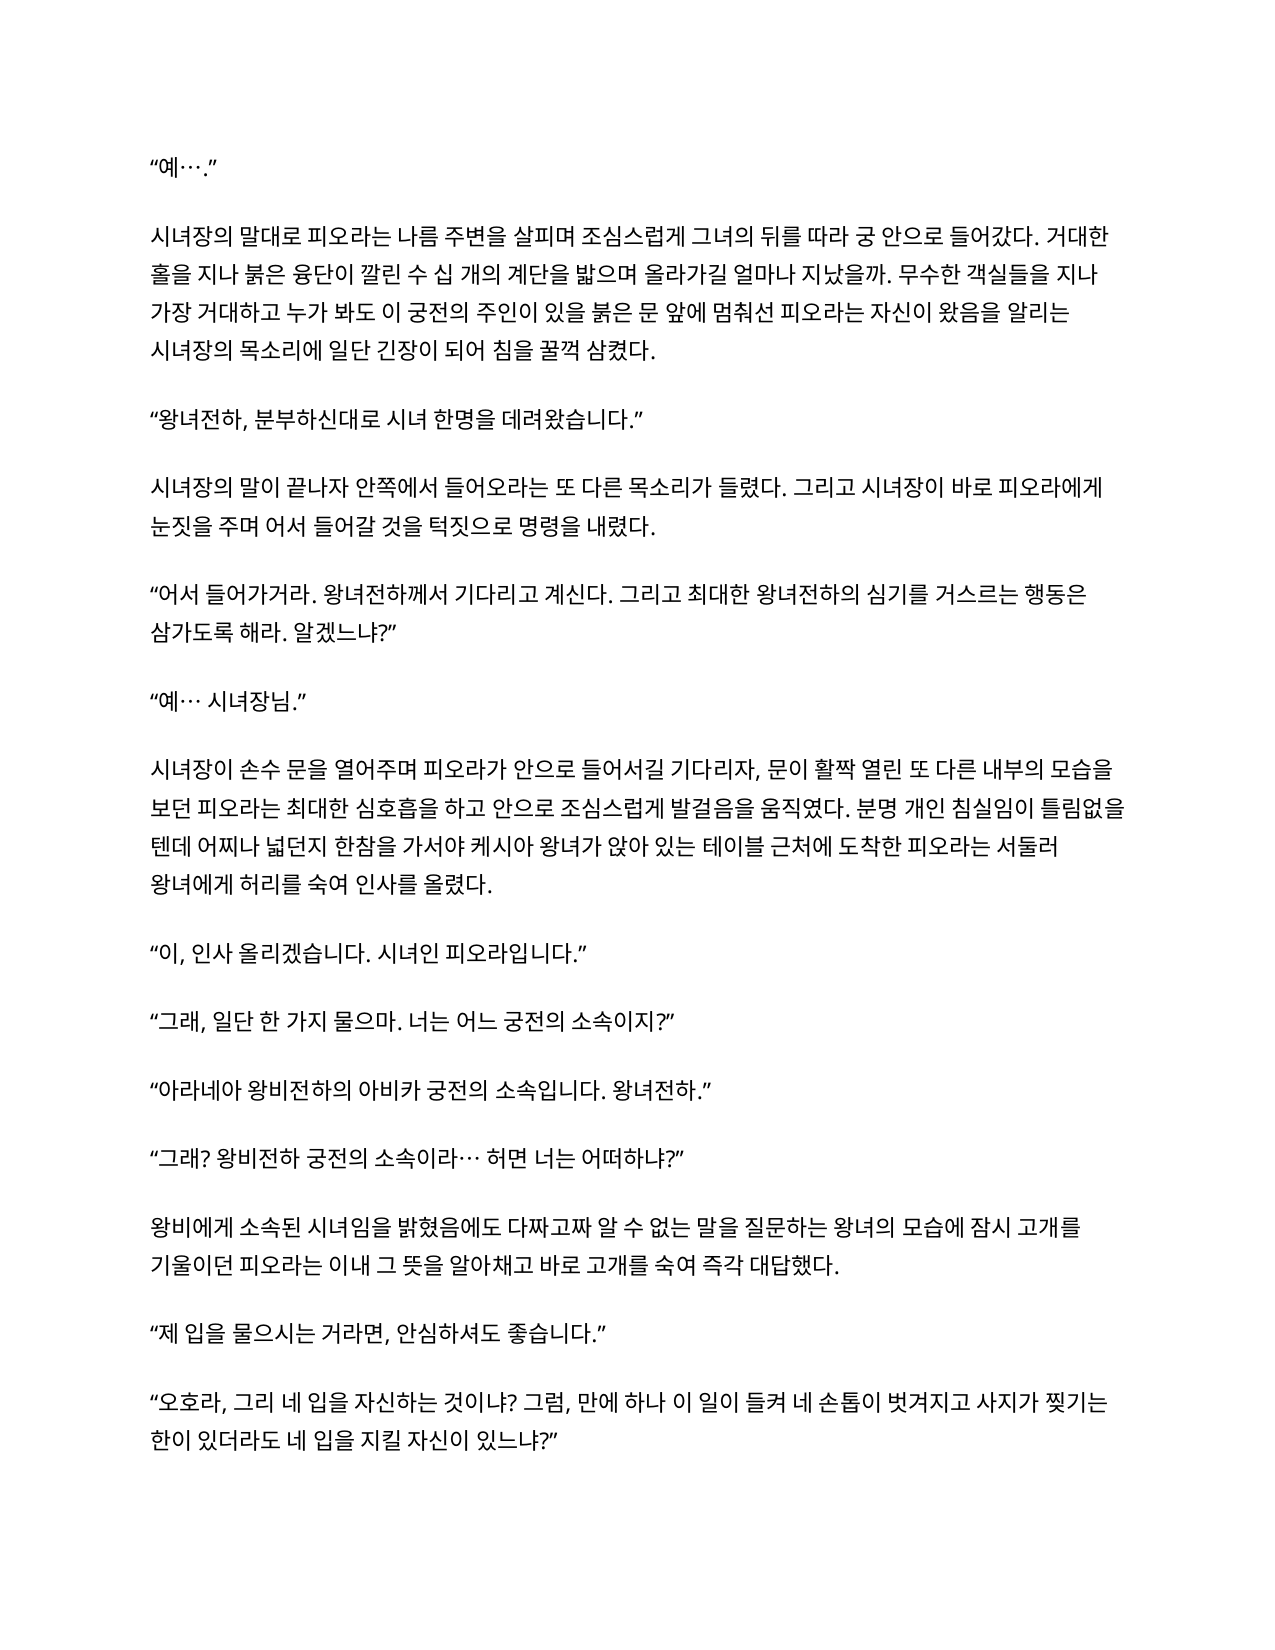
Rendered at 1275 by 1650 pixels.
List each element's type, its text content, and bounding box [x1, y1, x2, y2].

text 시녀장이 손수 문을 열어주며 피오라가 안으로 들어서길 기다리자, 문이 활짝 열린 또 다른 내부의 모습을 보던 피오라는 최대한 심호흡을 하고 안으로 조심스럽게 발걸음을 움직였다. 분명 개인 침실임이 틀림없을 텐데 어찌나 넓던지 한참을 가서야 케시아 왕녀가 앉아 있는 테이블 근처에 도착한 피오라는 서둘러 왕녀에게 허리를 숙여 인사를 올렸다. [150, 752, 1125, 900]
text “예….” [150, 150, 1125, 183]
text “오호라, 그리 네 입을 자신하는 것이냐? 그럼, 만에 하나 이 일이 들켜 네 손톱이 벗겨지고 사지가 찢기는 한이 있더라도 네 입을 지킬 자신이 있느냐?” [150, 1385, 1125, 1456]
text “제 입을 물으시는 거라면, 안심하셔도 좋습니다.” [150, 1316, 1125, 1349]
text “그래, 일단 한 가지 물으마. 너는 어느 궁전의 소속이지?” [150, 1004, 1125, 1037]
text “왕녀전하, 분부하신대로 시녀 한명을 데려왔습니다.” [150, 402, 1125, 435]
text 시녀장의 말이 끝나자 안쪽에서 들어오라는 또 다른 목소리가 들렸다. 그리고 시녀장이 바로 피오라에게 눈짓을 주며 어서 들어갈 것을 턱짓으로 명령을 내렸다. [150, 470, 1125, 542]
text “예… 시녀장님.” [150, 684, 1125, 717]
text “아라네아 왕비전하의 아비카 궁전의 소속입니다. 왕녀전하.” [150, 1072, 1125, 1106]
text “어서 들어가거라. 왕녀전하께서 기다리고 계신다. 그리고 최대한 왕녀전하의 심기를 거스르는 행동은 삼가도록 해라. 알겠느냐?” [150, 577, 1125, 648]
text 왕비에게 소속된 시녀임을 밝혔음에도 다짜고짜 알 수 없는 말을 질문하는 왕녀의 모습에 잠시 고개를 기울이던 피오라는 이내 그 뜻을 알아채고 바로 고개를 숙여 즉각 대답했다. [150, 1209, 1125, 1281]
text “이, 인사 올리겠습니다. 시녀인 피오라입니다.” [150, 935, 1125, 969]
text “그래? 왕비전하 궁전의 소속이라… 허면 너는 어떠하냐?” [150, 1141, 1125, 1174]
text 시녀장의 말대로 피오라는 나름 주변을 살피며 조심스럽게 그녀의 뒤를 따라 궁 안으로 들어갔다. 거대한 홀을 지나 붉은 융단이 깔린 수 십 개의 계단을 밟으며 올라가길 얼마나 지났을까. 무수한 객실들을 지나 가장 거대하고 누가 봐도 이 궁전의 주인이 있을 붉은 문 앞에 멈춰선 피오라는 자신이 왔음을 알리는 시녀장의 목소리에 일단 긴장이 되어 침을 꿀꺽 삼켰다. [150, 218, 1125, 366]
